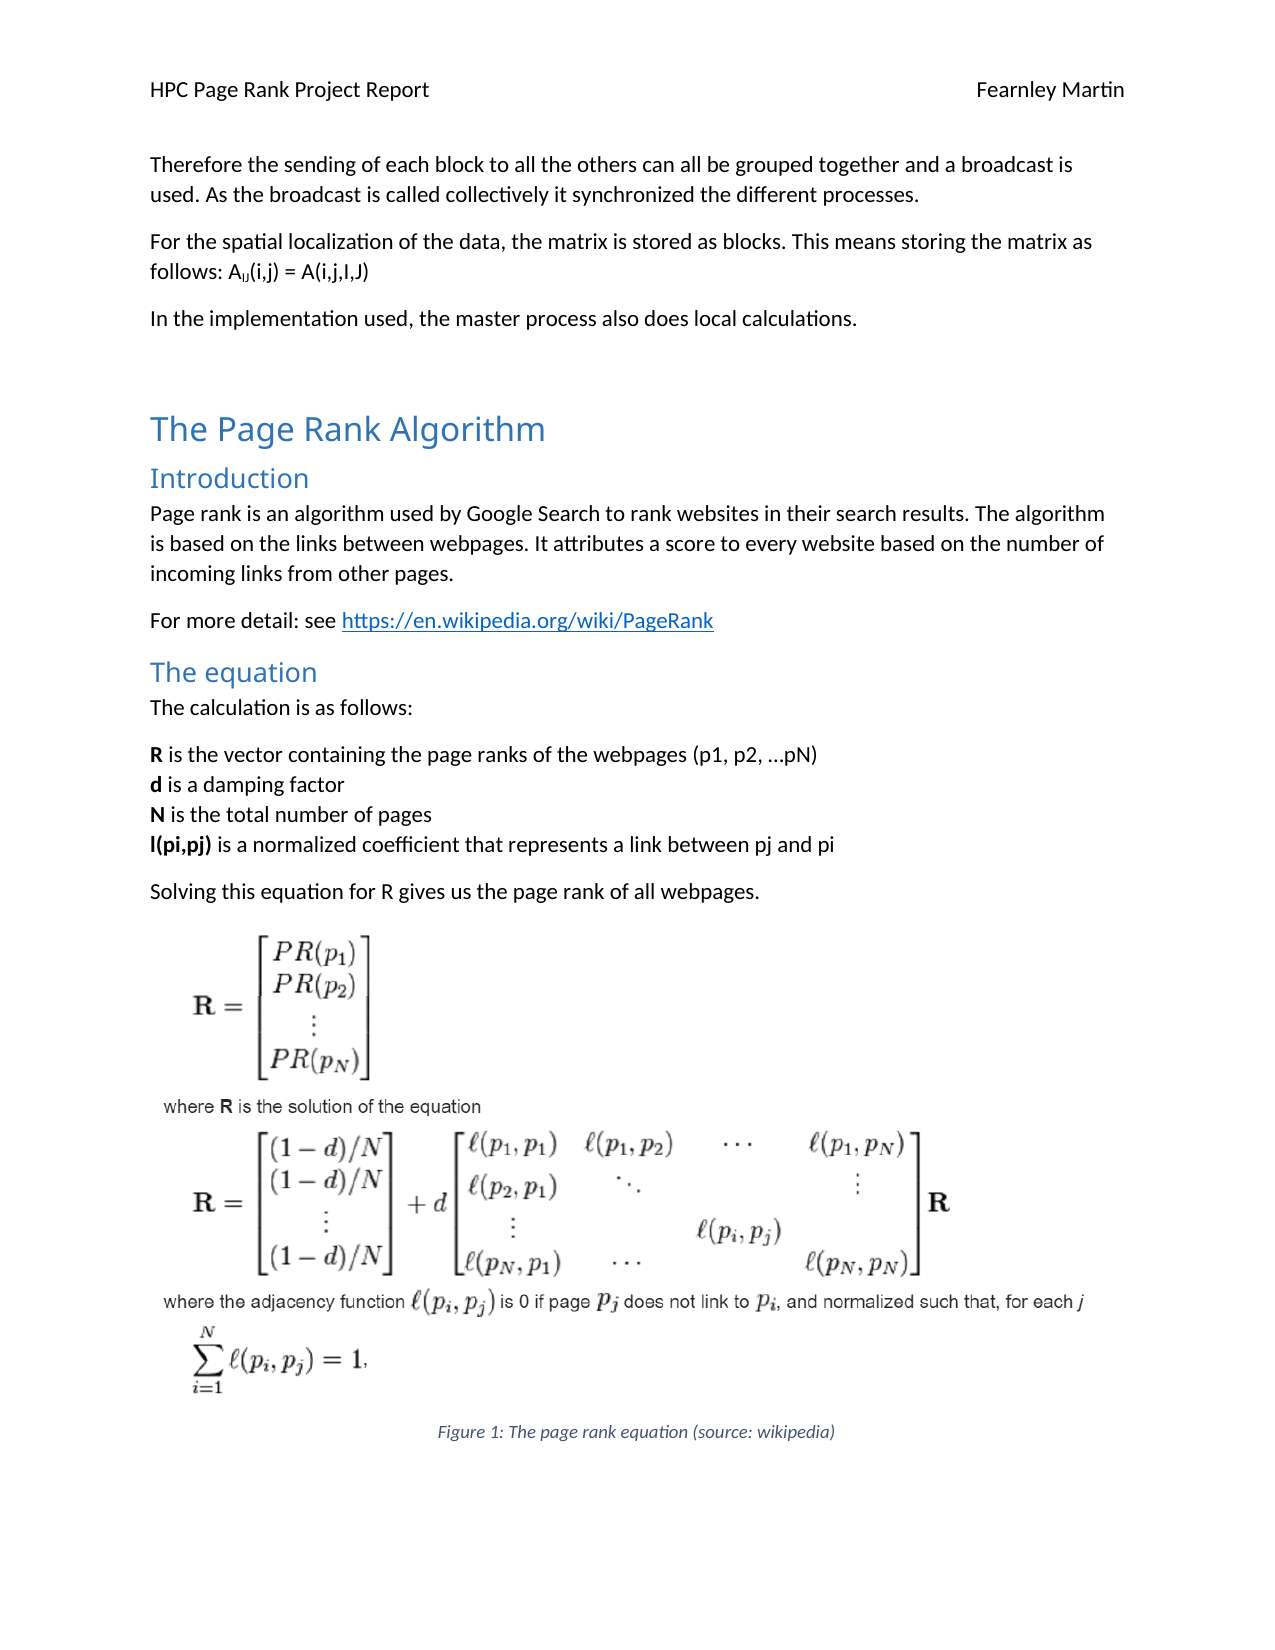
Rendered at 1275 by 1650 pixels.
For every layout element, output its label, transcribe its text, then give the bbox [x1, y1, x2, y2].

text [150, 150, 1125, 208]
text R is the vector containing the page ranks of the webpages (p1, p2, …pN) d is a damping factor N is the total number of pages l(pi,pj) is a normalized coefficient that represents a link between pj and pi [150, 740, 1125, 859]
text The calculation is as follows: [150, 693, 1125, 721]
text Figure 1: The page rank equation (source: wikipedia) [150, 1420, 1125, 1443]
text Page rank is an algorithm used by Google Search to rank websites in their search results. The algorithm is based on the links between webpages. It attributes a score to every website based on the number of incoming links from other pages. [150, 499, 1125, 588]
subtitle The equation [150, 653, 1125, 690]
text For more detail: see https://en.wikipedia.org/wiki/PageRank [150, 606, 1125, 634]
picture [150, 924, 1125, 1402]
subtitle The Page Rank Algorithm [150, 406, 1125, 452]
text In the implementation used, the master process also does local calculations. [150, 304, 1125, 332]
text Solving this equation for R gives us the page rank of all webpages. [150, 877, 1125, 906]
subtitle Introduction [150, 459, 1125, 496]
text For the spatial localization of the data, the matrix is stored as blocks. This means storing the matrix as follows: AIJ(i,j) = A(i,j,I,J) [150, 227, 1125, 285]
